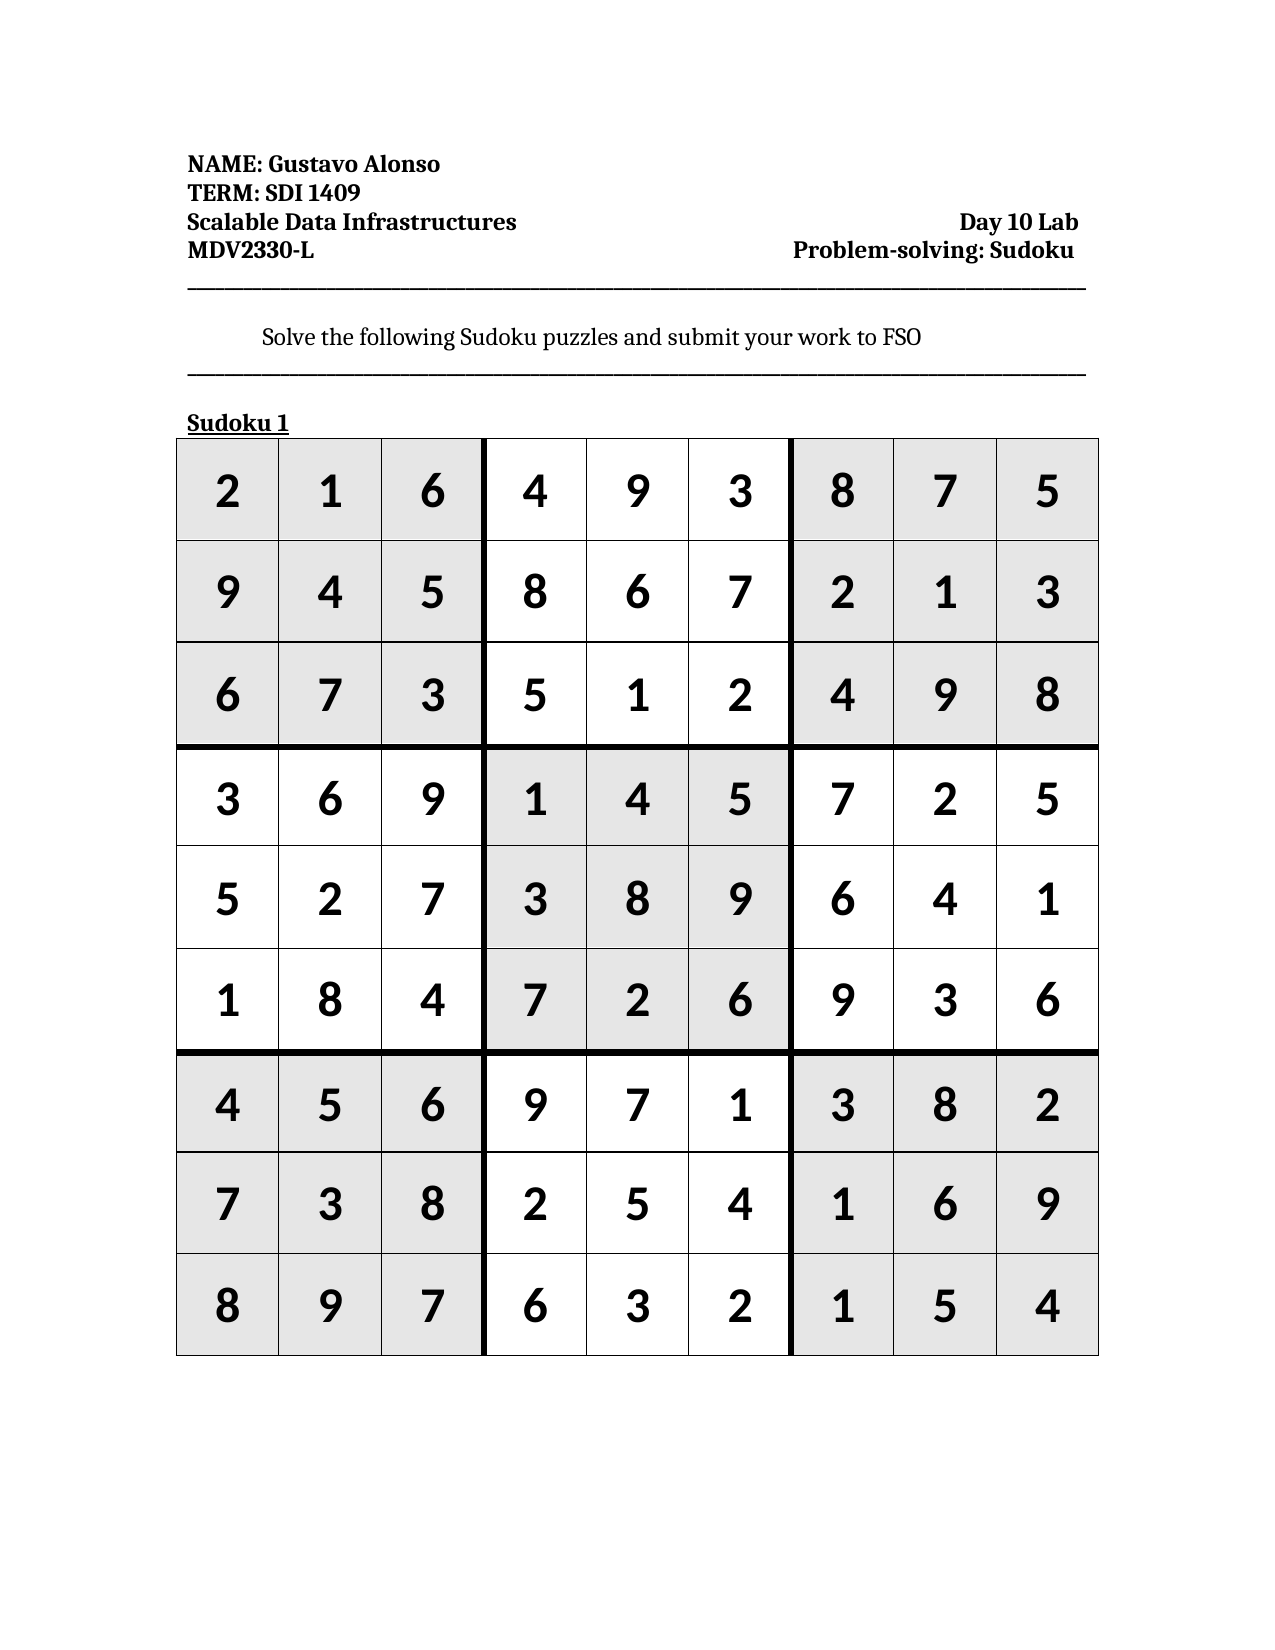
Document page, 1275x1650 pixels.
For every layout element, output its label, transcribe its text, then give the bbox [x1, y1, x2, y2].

table_cell 6 [997, 949, 1098, 1049]
table_cell 8 [279, 949, 381, 1049]
text _________________________________________________________________________________________________ [187, 351, 1087, 380]
table_cell 9 [382, 750, 481, 845]
table_cell 5 [279, 1056, 381, 1151]
table_cell 2 [894, 750, 996, 845]
table_cell 6 [382, 1056, 481, 1151]
text _________________________________________________________________________________________________ [187, 265, 1087, 294]
table_cell 5 [177, 846, 278, 947]
table_cell 5 [997, 750, 1098, 845]
table_cell 2 [487, 1153, 586, 1253]
table_cell 1 [894, 541, 996, 641]
table_cell 4 [689, 1153, 788, 1253]
table_cell 8 [177, 1254, 278, 1355]
text Sudoku 1 [187, 409, 1087, 437]
table_cell 9 [279, 1254, 381, 1355]
table_cell 9 [794, 949, 893, 1049]
table_cell 2 [689, 1254, 788, 1355]
table_cell 4 [997, 1254, 1098, 1355]
table_cell 7 [382, 846, 481, 947]
table_cell 7 [177, 1153, 278, 1253]
table_cell 1 [587, 643, 688, 743]
table_cell 9 [177, 541, 278, 641]
table_cell 9 [997, 1153, 1098, 1253]
table_cell 5 [487, 643, 586, 743]
table_cell 7 [587, 1056, 688, 1151]
table_cell 1 [794, 1254, 893, 1355]
table_cell 8 [894, 1056, 996, 1151]
table_cell 6 [587, 541, 688, 641]
table_cell 7 [487, 949, 586, 1049]
table_cell 7 [794, 750, 893, 845]
table_cell 9 [487, 1056, 586, 1151]
table_cell 1 [794, 1153, 893, 1253]
table_cell 8 [487, 541, 586, 641]
table_cell 8 [997, 643, 1098, 743]
table_cell 2 [279, 846, 381, 947]
table_cell 3 [177, 750, 278, 845]
text Solve the following Sudoku puzzles and submit your work to FSO [262, 322, 1087, 351]
table_cell 3 [279, 1153, 381, 1253]
table_cell 3 [487, 846, 586, 947]
table_cell 5 [689, 750, 788, 845]
table_cell 3 [587, 1254, 688, 1355]
table_cell 4 [794, 643, 893, 743]
table_cell 3 [794, 1056, 893, 1151]
table_cell 3 [382, 643, 481, 743]
table_cell 9 [689, 846, 788, 947]
table_cell 4 [177, 1056, 278, 1151]
table_header 5 [997, 439, 1098, 539]
table_cell 4 [279, 541, 381, 641]
table_cell 1 [177, 949, 278, 1049]
table_cell 3 [894, 949, 996, 1049]
table_cell 6 [689, 949, 788, 1049]
table_cell 4 [894, 846, 996, 947]
table_header 3 [689, 439, 788, 539]
table_cell 7 [279, 643, 381, 743]
table_cell 6 [177, 643, 278, 743]
table_cell 1 [997, 846, 1098, 947]
text MDV2330-L Problem-solving: Sudoku [187, 236, 1087, 265]
table_cell 4 [587, 750, 688, 845]
text TERM: SDI 1409 [187, 179, 1087, 207]
table_cell 3 [997, 541, 1098, 641]
table_cell 6 [279, 750, 381, 845]
table_cell 8 [382, 1153, 481, 1253]
table_cell 2 [689, 643, 788, 743]
table_header 6 [382, 439, 481, 539]
table_cell 2 [587, 949, 688, 1049]
table_cell 7 [689, 541, 788, 641]
table_cell 2 [997, 1056, 1098, 1151]
table_cell 8 [587, 846, 688, 947]
table_cell 4 [382, 949, 481, 1049]
table_cell 7 [382, 1254, 481, 1355]
table_cell 6 [894, 1153, 996, 1253]
table_cell 6 [487, 1254, 586, 1355]
table_cell 9 [894, 643, 996, 743]
text Scalable Data Infrastructures Day 10 Lab [187, 207, 1087, 236]
text NAME: Gustavo Alonso [187, 150, 1087, 179]
table_cell 1 [689, 1056, 788, 1151]
table_cell 1 [487, 750, 586, 845]
table_header 4 [487, 439, 586, 539]
table_header 1 [279, 439, 381, 539]
table_header 8 [794, 439, 893, 539]
table_header 2 [177, 439, 278, 539]
table_header 9 [587, 439, 688, 539]
table_cell 6 [794, 846, 893, 947]
table_cell 5 [587, 1153, 688, 1253]
table_cell 5 [382, 541, 481, 641]
table_cell 2 [794, 541, 893, 641]
table_cell 5 [894, 1254, 996, 1355]
table_header 7 [894, 439, 996, 539]
